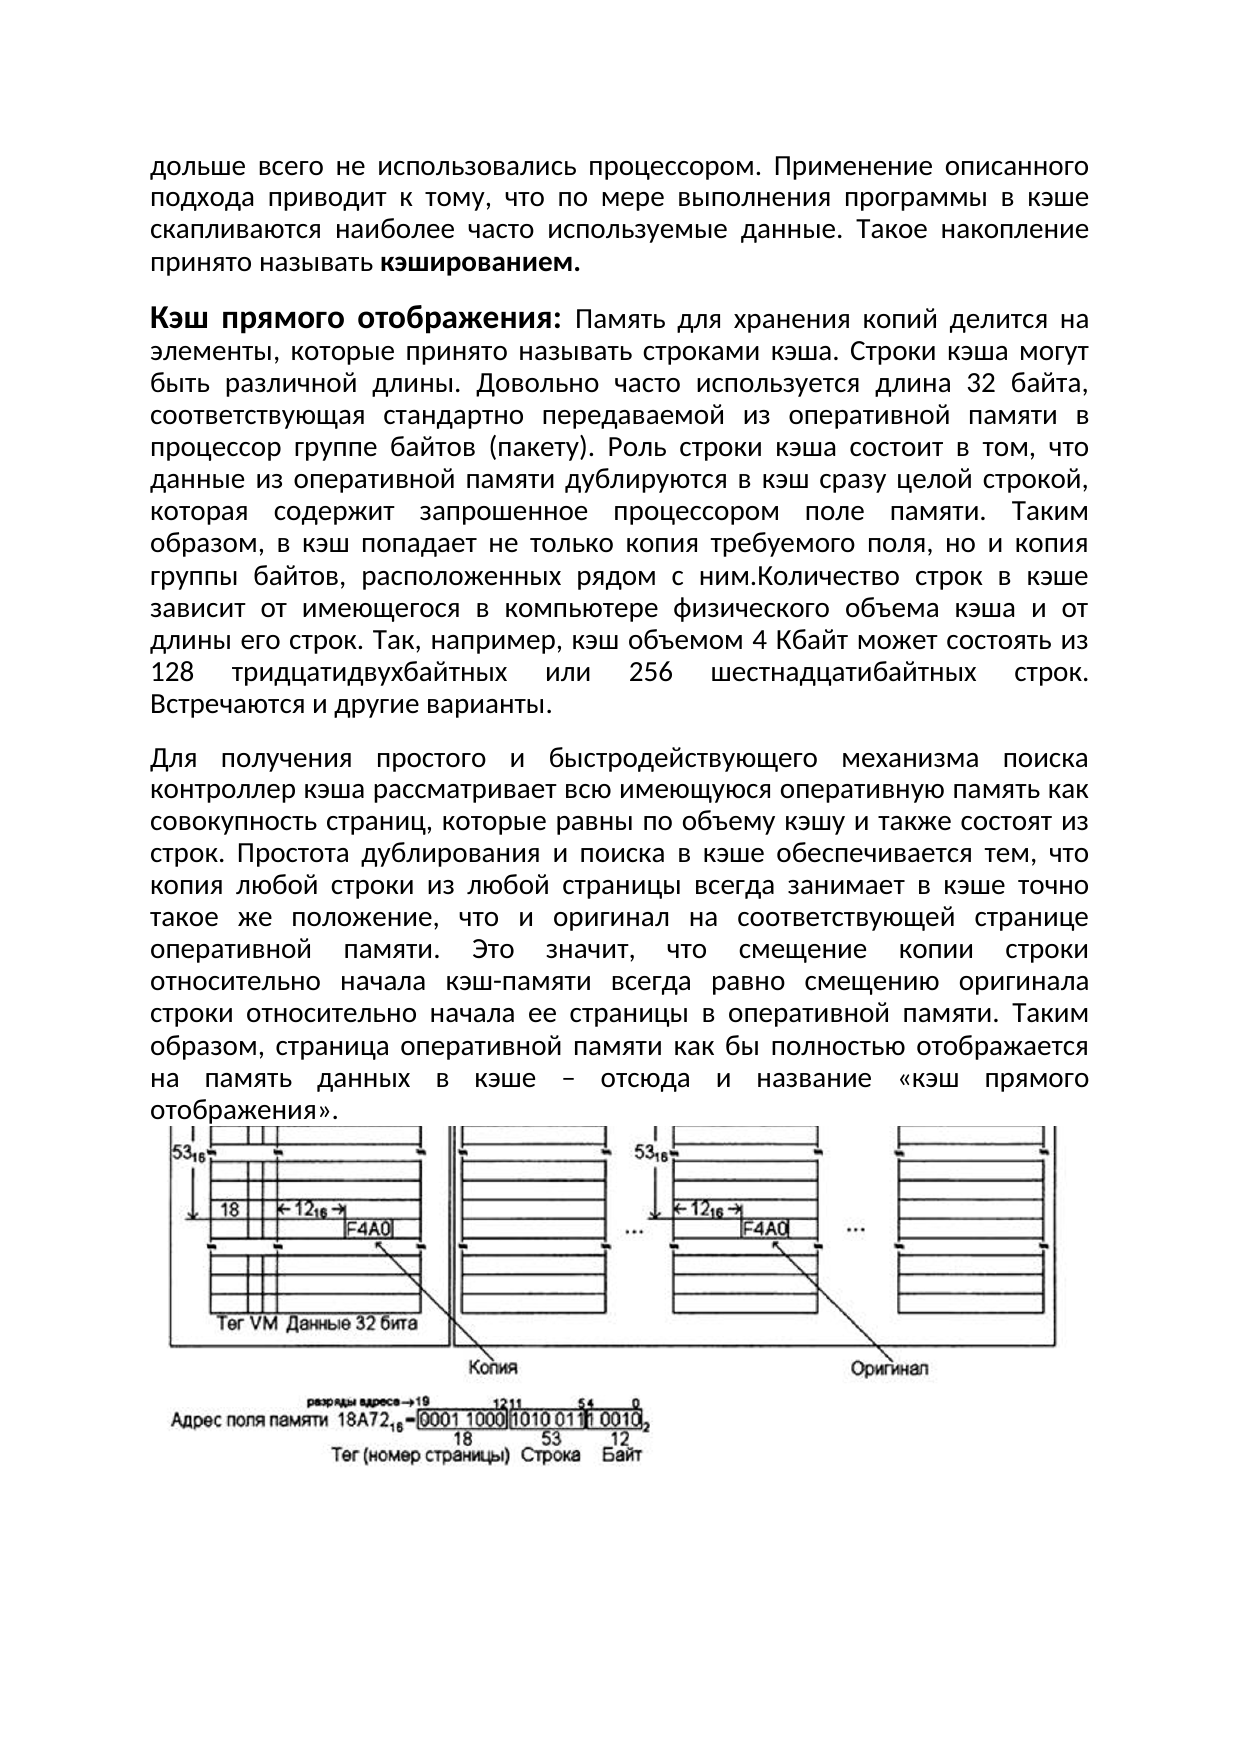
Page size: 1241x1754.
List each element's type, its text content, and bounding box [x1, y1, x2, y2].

text Для получения простого и быстродействующего механизма поиска контроллер кэша рассматривает всю имеющуюся оперативную память как совокупность страниц, которые равны по объему кэшу и также состоят из строк. Простота дублирования и поиска в кэше обеспечивается тем, что копия любой строки из любой страницы всегда занимает в кэше точно такое же положение, что и оригинал на соответствующей странице оперативной памяти. Это значит, что смещение копии строки относительно начала кэш-памяти всегда равно смещению оригинала строки относительно начала ее страницы в оперативной памяти. Таким образом, страница оперативной памяти как бы полностью отображается на память данных в кэше – отсюда и название «кэш прямого отображения». [150, 741, 1090, 1126]
text Кэш прямого отображения: Память для хранения копий делится на элементы, которые принято называть строками кэша. Строки кэша могут быть различной длины. Довольно часто используется длина 32 байта, соответствующая стандартно передаваемой из оперативной памяти в процессор группе байтов (пакету). Роль строки кэша состоит в том, что данные из оперативной памяти дублируются в кэш сразу целой строкой, которая содержит запрошенное процессором поле памяти. Таким образом, в кэш попадает не только копия требуемого поля, но и копия группы байтов, расположенных рядом с ним.Количество строк в кэше зависит от имеющегося в компьютере физического объема кэша и от длины его строк. Так, например, кэш объемом 4 Кбайт может состоять из 128 тридцатидвухбайтных или 256 шестнадцатибайтных строк. Встречаются и другие варианты. [150, 299, 1090, 721]
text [150, 150, 1090, 278]
picture [150, 1126, 1091, 1487]
